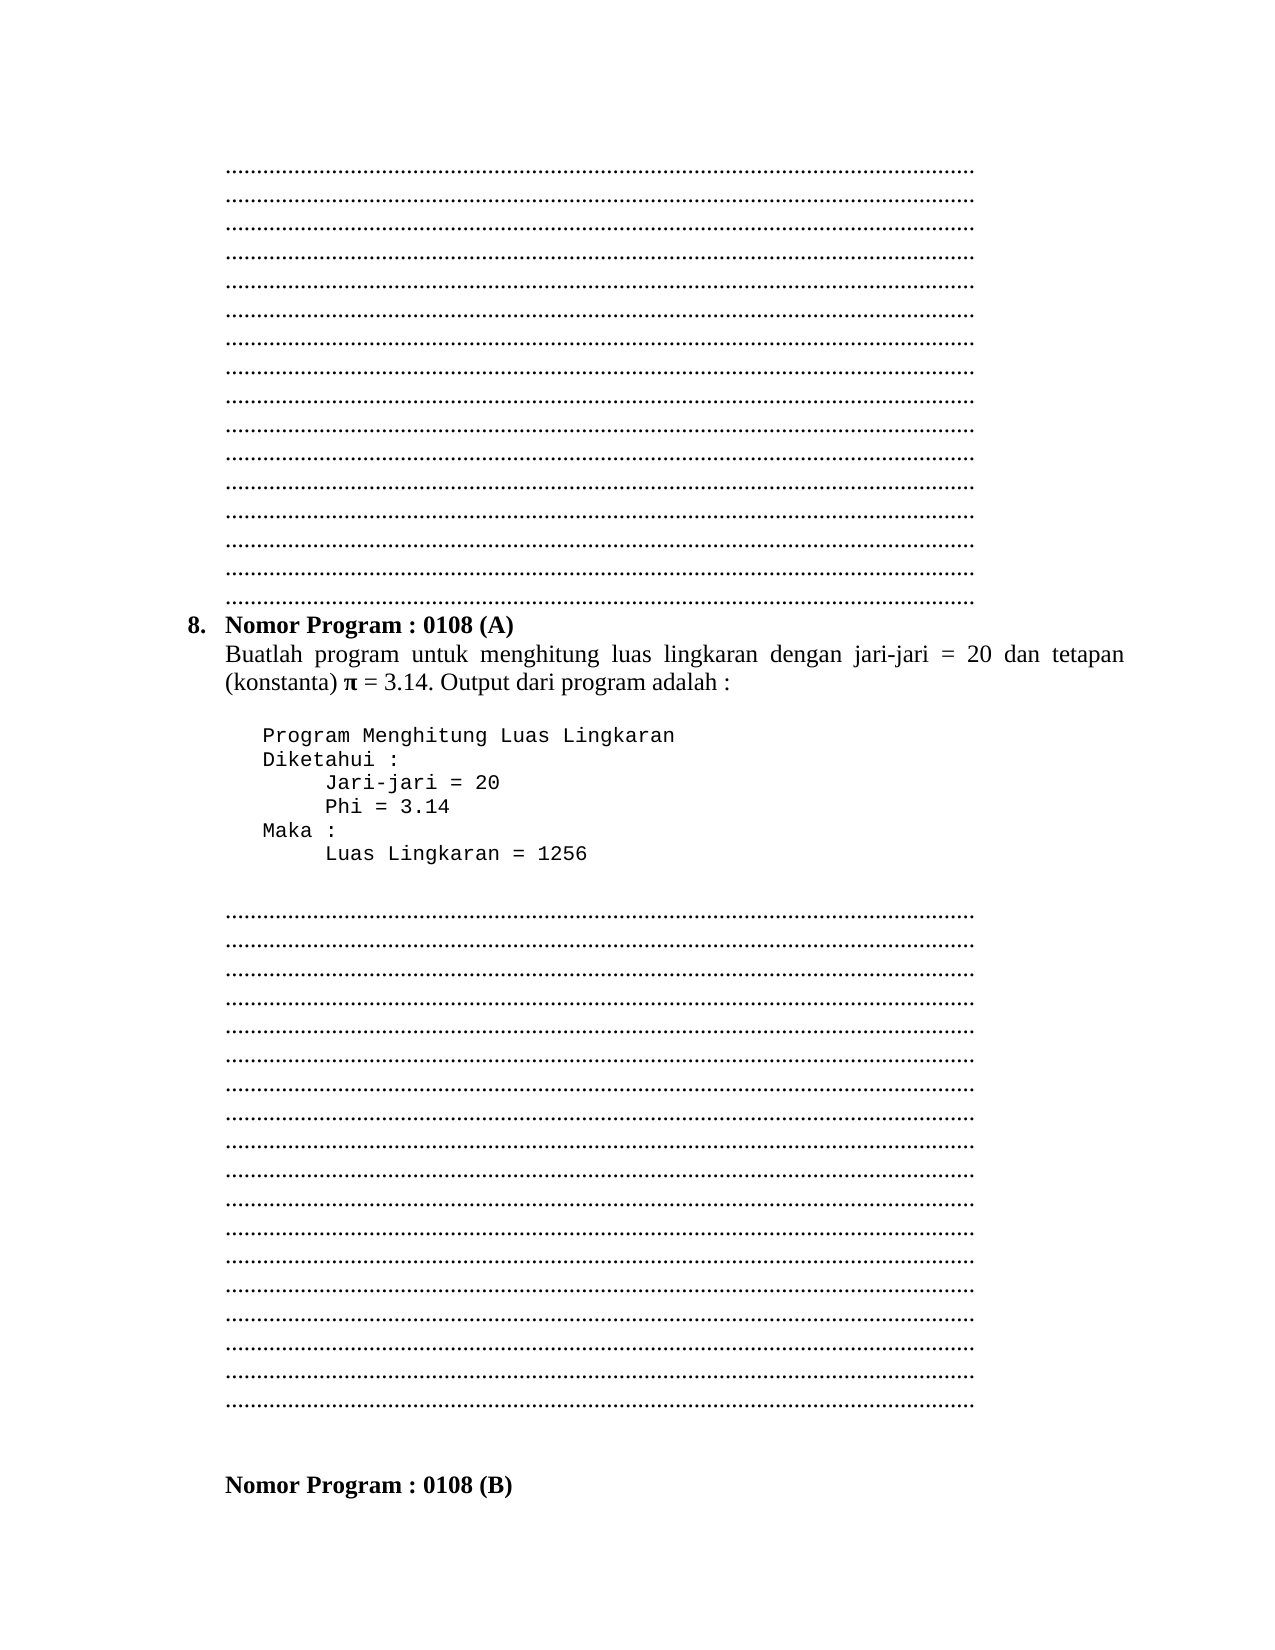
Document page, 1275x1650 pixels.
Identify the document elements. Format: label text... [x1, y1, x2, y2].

text ........................................................................................................................ [225, 1356, 1125, 1384]
text Program Menghitung Luas Lingkaran [262, 725, 1125, 749]
text ........................................................................................................................ [225, 1068, 1125, 1097]
text ........................................................................................................................ [225, 953, 1125, 982]
text ........................................................................................................................ [225, 1039, 1125, 1068]
text ........................................................................................................................ [225, 1011, 1125, 1039]
text ........................................................................................................................ [225, 322, 1125, 351]
text ........................................................................................................................ [225, 581, 1125, 610]
text ........................................................................................................................ [225, 380, 1125, 409]
text ........................................................................................................................ [225, 1298, 1125, 1327]
text ........................................................................................................................ [225, 351, 1125, 380]
text ........................................................................................................................ [225, 294, 1125, 322]
text ........................................................................................................................ [225, 495, 1125, 524]
text ........................................................................................................................ [225, 1183, 1125, 1212]
text ........................................................................................................................ [225, 982, 1125, 1011]
text ........................................................................................................................ [225, 236, 1125, 265]
text Buatlah program untuk menghitung luas lingkaran dengan jari-jari = 20 dan tetapan (konstanta) π = 3.14. Output dari program adalah : [225, 639, 1125, 696]
text ........................................................................................................................ [225, 1097, 1125, 1126]
text ........................................................................................................................ [225, 524, 1125, 552]
text ........................................................................................................................ [225, 409, 1125, 437]
text ........................................................................................................................ [225, 896, 1125, 924]
text Diketahui : [262, 749, 1125, 772]
text Phi = 3.14 [262, 796, 1125, 819]
text ........................................................................................................................ [225, 1154, 1125, 1183]
text Nomor Program : 0108 (B) [187, 1471, 1125, 1499]
text ........................................................................................................................ [225, 1327, 1125, 1356]
text ........................................................................................................................ [225, 924, 1125, 953]
text Luas Lingkaran = 1256 [262, 843, 1125, 867]
text ........................................................................................................................ [225, 1126, 1125, 1154]
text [225, 150, 1125, 179]
text Jari-jari = 20 [262, 772, 1125, 796]
text ........................................................................................................................ [225, 466, 1125, 495]
text ........................................................................................................................ [225, 1241, 1125, 1269]
list Nomor Program : 0108 (A) [187, 610, 1125, 639]
text ........................................................................................................................ [225, 207, 1125, 236]
text ........................................................................................................................ [225, 437, 1125, 466]
text ........................................................................................................................ [225, 1384, 1125, 1413]
text ........................................................................................................................ [225, 265, 1125, 294]
text Maka : [262, 819, 1125, 843]
text ........................................................................................................................ [225, 552, 1125, 581]
text ........................................................................................................................ [225, 1212, 1125, 1241]
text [225, 179, 1125, 207]
text ........................................................................................................................ [225, 1269, 1125, 1298]
